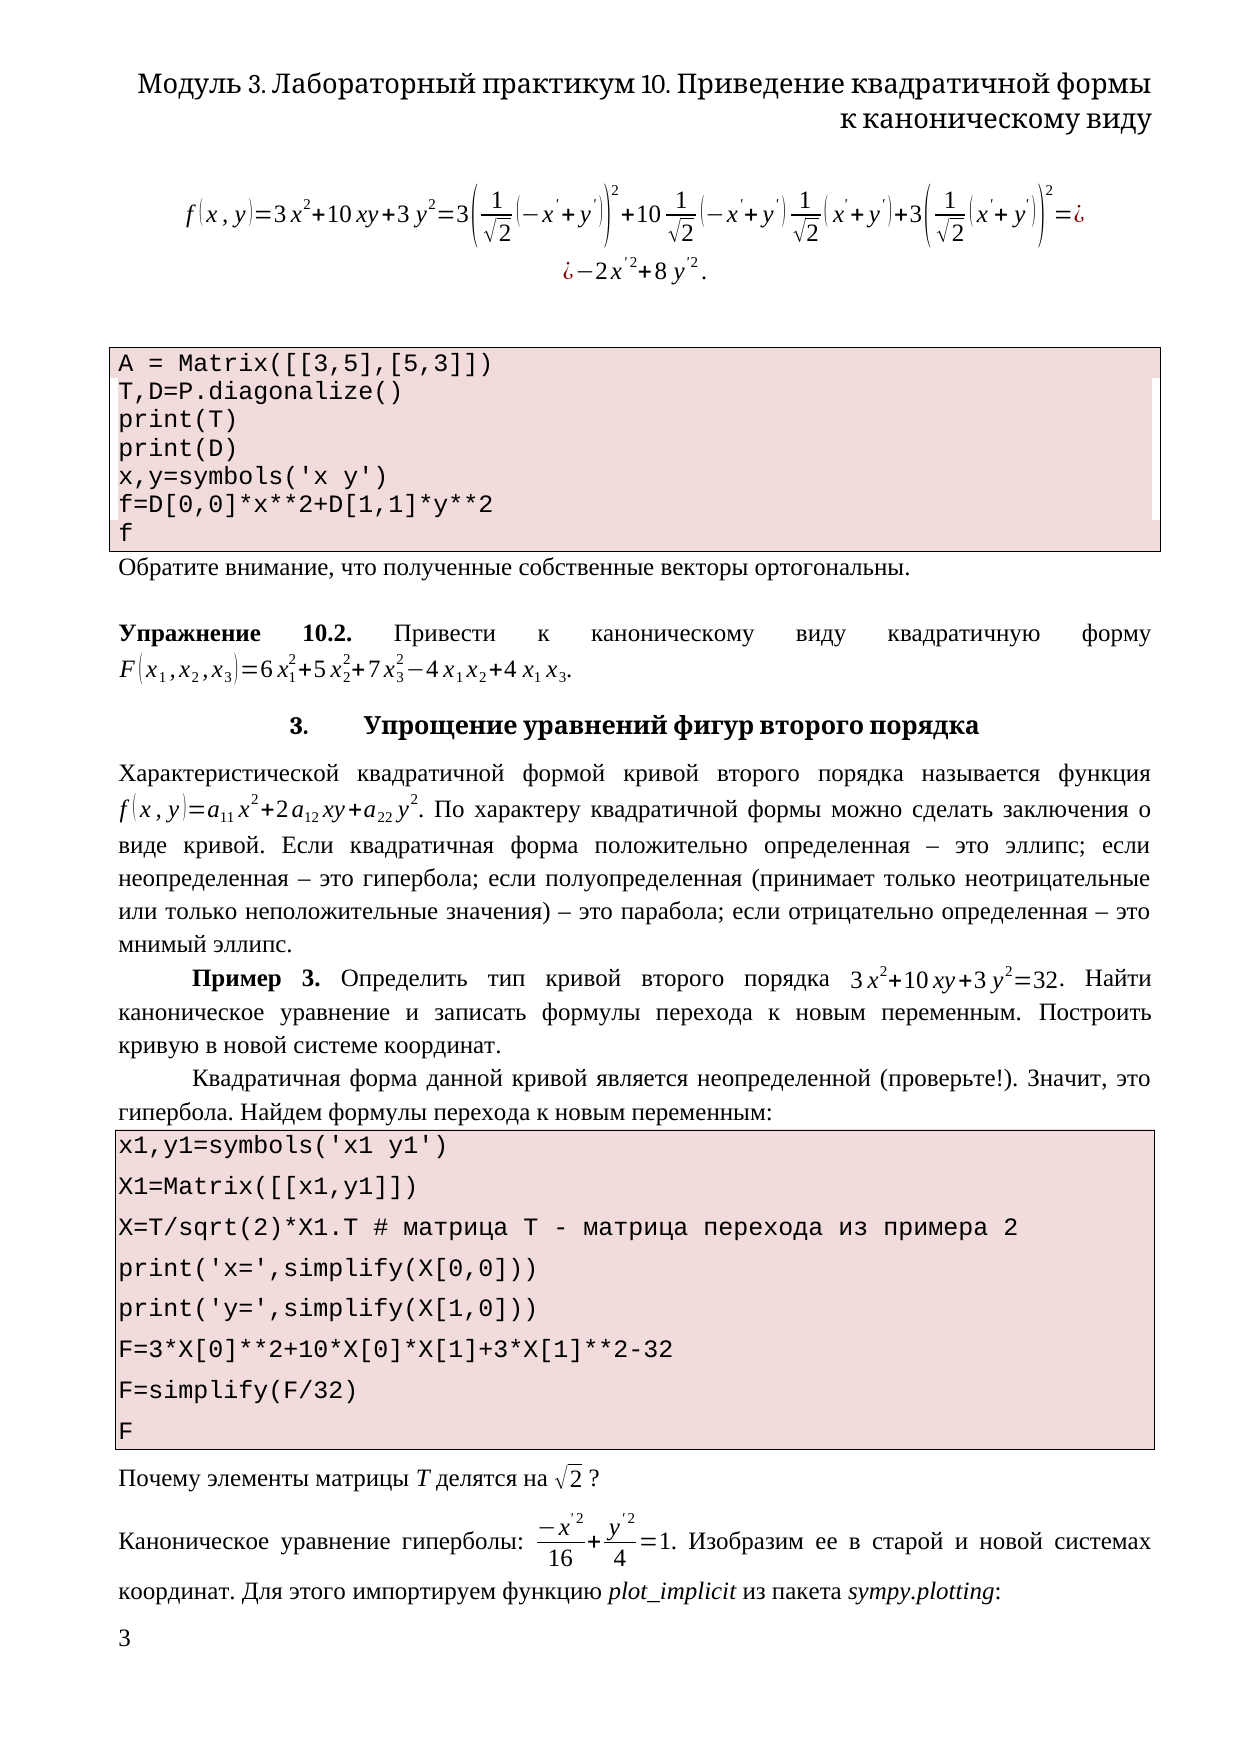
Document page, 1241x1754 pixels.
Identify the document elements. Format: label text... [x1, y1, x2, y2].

text Каноническое уравнение гиперболы: . Изобразим ее в старой и новой системах координат. Для этого импортируем функцию plot_implicit из пакета sympy.plotting: [118, 1509, 1152, 1604]
text x1,y1=symbols('x1 y1') [116, 1131, 1154, 1161]
subtitle Упрощение уравнений фигур второго порядка [118, 712, 1152, 741]
text print('x=',simplify(X[0,0])) [116, 1252, 1154, 1283]
text print(D) [118, 435, 1152, 463]
text T,D=P.diagonalize() [118, 378, 1152, 407]
text Характеристической квадратичной формой кривой второго порядка называется функция . По характеру квадратичной формы можно сделать заключения о виде кривой. Если квадратичная форма положительно определенная – это эллипс; если неопределенная – это гипербола; если полуопределенная (принимает только неотрицательные или только неположительные значения) – это парабола; если отрицательно определенная – это мнимый эллипс. [118, 758, 1152, 958]
text Квадратичная форма данной кривой является неопределенной (проверьте!). Значит, это гипербола. Найдем формулы перехода к новым переменным: [118, 1063, 1152, 1125]
text Почему элементы матрицы Т делятся на ? [118, 1462, 1152, 1492]
text A = Matrix([[3,5],[5,3]]) [110, 348, 1160, 378]
text Упражнение 10.2. Привести к каноническому виду квадратичную форму . [118, 618, 1152, 687]
text x,y=symbols('x y') [118, 463, 1152, 492]
text Обратите внимание, что полученные собственные векторы ортогональны. [118, 552, 1152, 580]
text f=D[0,0]*x**2+D[1,1]*y**2 [118, 492, 1152, 517]
text F=3*X[0]**2+10*X[0]*X[1]+3*X[1]**2-32 [116, 1334, 1154, 1365]
text print(T) [118, 407, 1152, 435]
text X=T/sqrt(2)*X1.T # матрица Т - матрица перехода из примера 2 [116, 1211, 1154, 1243]
text X1=Matrix([[x1,y1]]) [116, 1170, 1154, 1202]
text F [116, 1415, 1154, 1449]
text F=simplify(F/32) [116, 1374, 1154, 1406]
text f [110, 517, 1160, 551]
text print('y=',simplify(X[1,0])) [116, 1293, 1154, 1324]
text Пример 3. Определить тип кривой второго порядка . Найти каноническое уравнение и записать формулы перехода к новым переменным. Построить кривую в новой системе координат. [118, 962, 1152, 1059]
